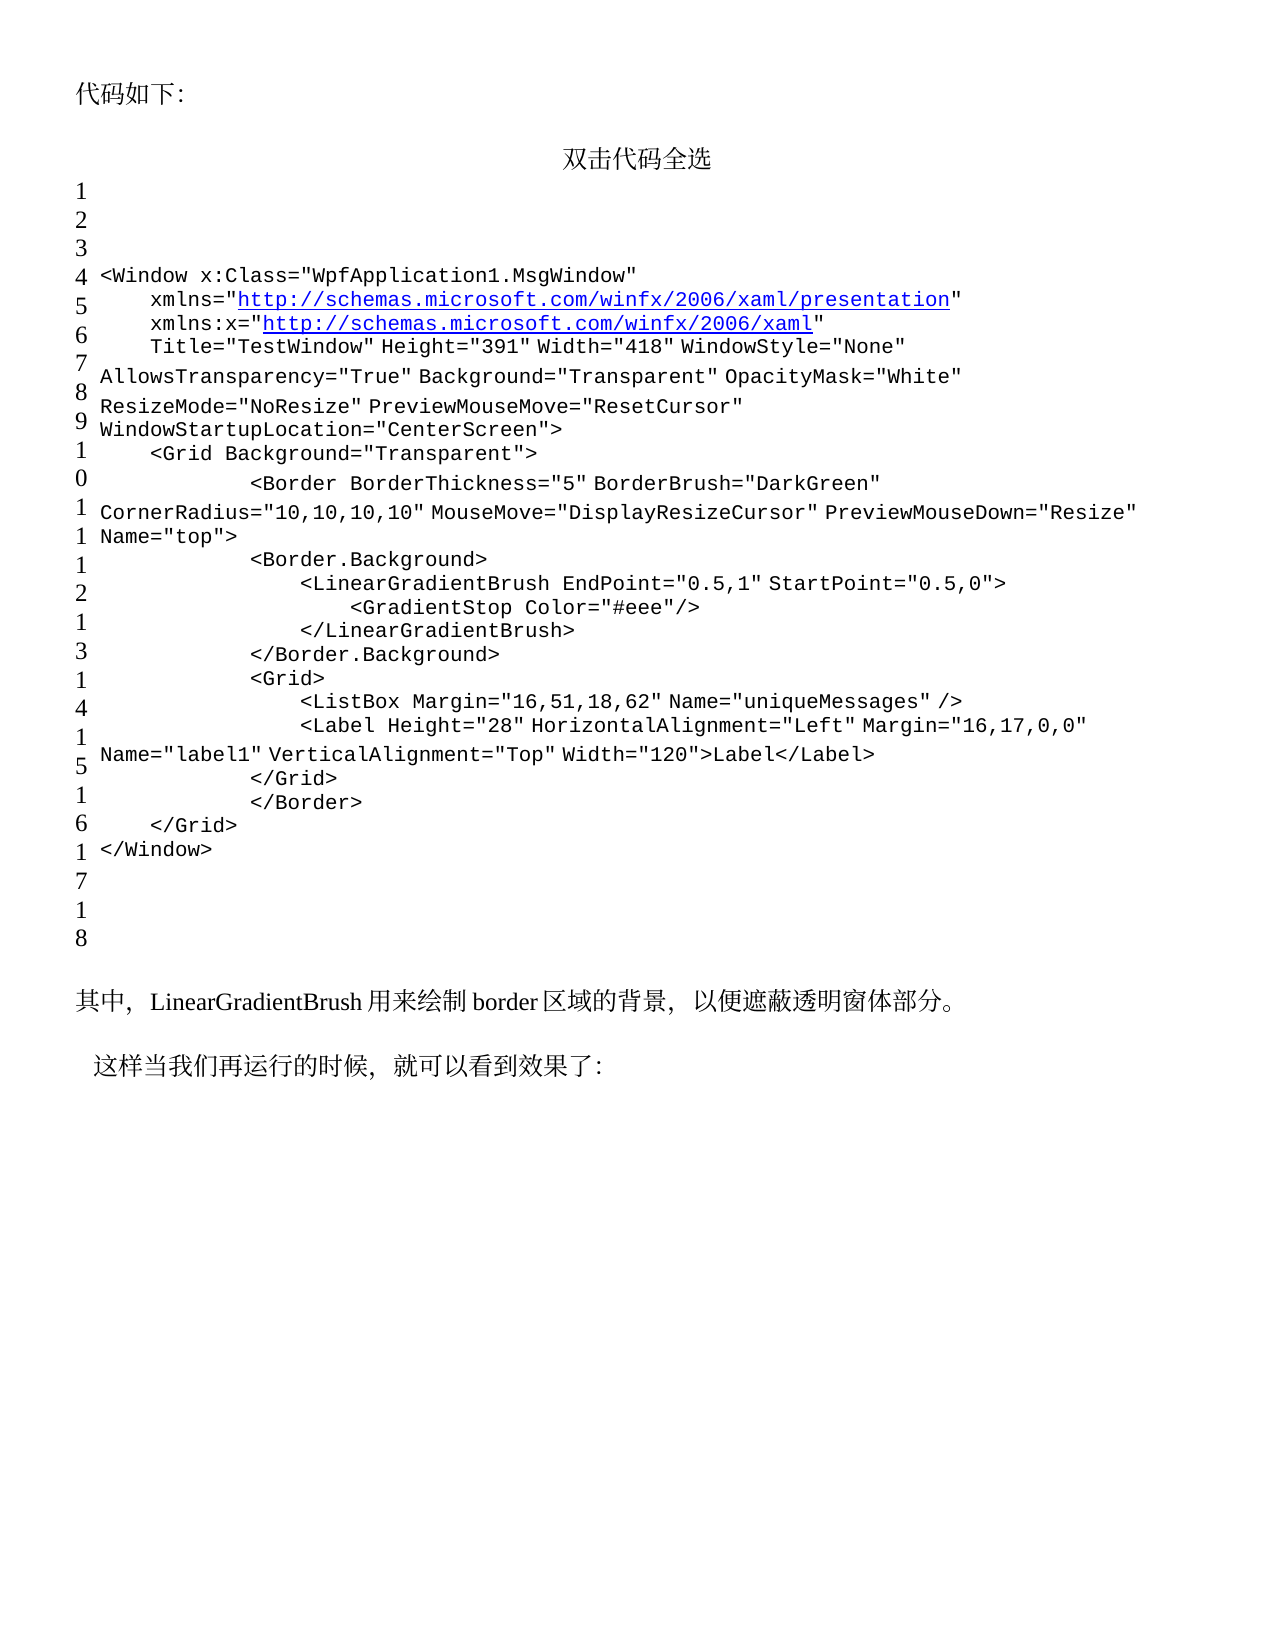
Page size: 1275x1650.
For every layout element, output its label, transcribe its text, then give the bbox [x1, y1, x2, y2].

text 其中，LinearGradientBrush用来绘制border区域的背景，以便遮蔽透明窗体部分。 [75, 981, 1200, 1017]
table_cell <Window x:Class="WpfApplication1.MsgWindow" xmlns="http://schemas.microsoft.com/winfx/2006/xaml/presentation" xmlns:x="http://schemas.microsoft.com/winfx/2006/xaml" Title="TestWindow" Height="391" Width="418" WindowStyle="None" AllowsTransparency="True" Background="Transparent" OpacityMask="White" ResizeMode="NoResize" PreviewMouseMove="ResetCursor" WindowStartupLocation="CenterScreen"> <Grid Background="Transparent"> <Border BorderThickness="5" BorderBrush="DarkGreen" CornerRadius="10,10,10,10" MouseMove="DisplayResizeCursor" PreviewMouseDown="Resize" Name="top"> <Border.Background> <LinearGradientBrush EndPoint="0.5,1" StartPoint="0.5,0"> <GradientStop Color="#eee"/> </LinearGradientBrush> </Border.Background> <Grid> <ListBox Margin="16,51,18,62" Name="uniqueMessages" /> <Label Height="28" HorizontalAlignment="Left" Margin="16,17,0,0" Name="label1" VerticalAlignment="Top" Width="120">Label</Label> </Grid> </Border> </Grid> </Window> [100, 176, 1200, 952]
table_header 双击代码全选 [75, 140, 1200, 176]
table_cell 1 2 3 4 5 6 7 8 9 10 11 12 13 14 15 16 17 18 [75, 176, 100, 952]
text 这样当我们再运行的时候，就可以看到效果了： [75, 1047, 1200, 1082]
text 代码如下： [75, 75, 1200, 111]
